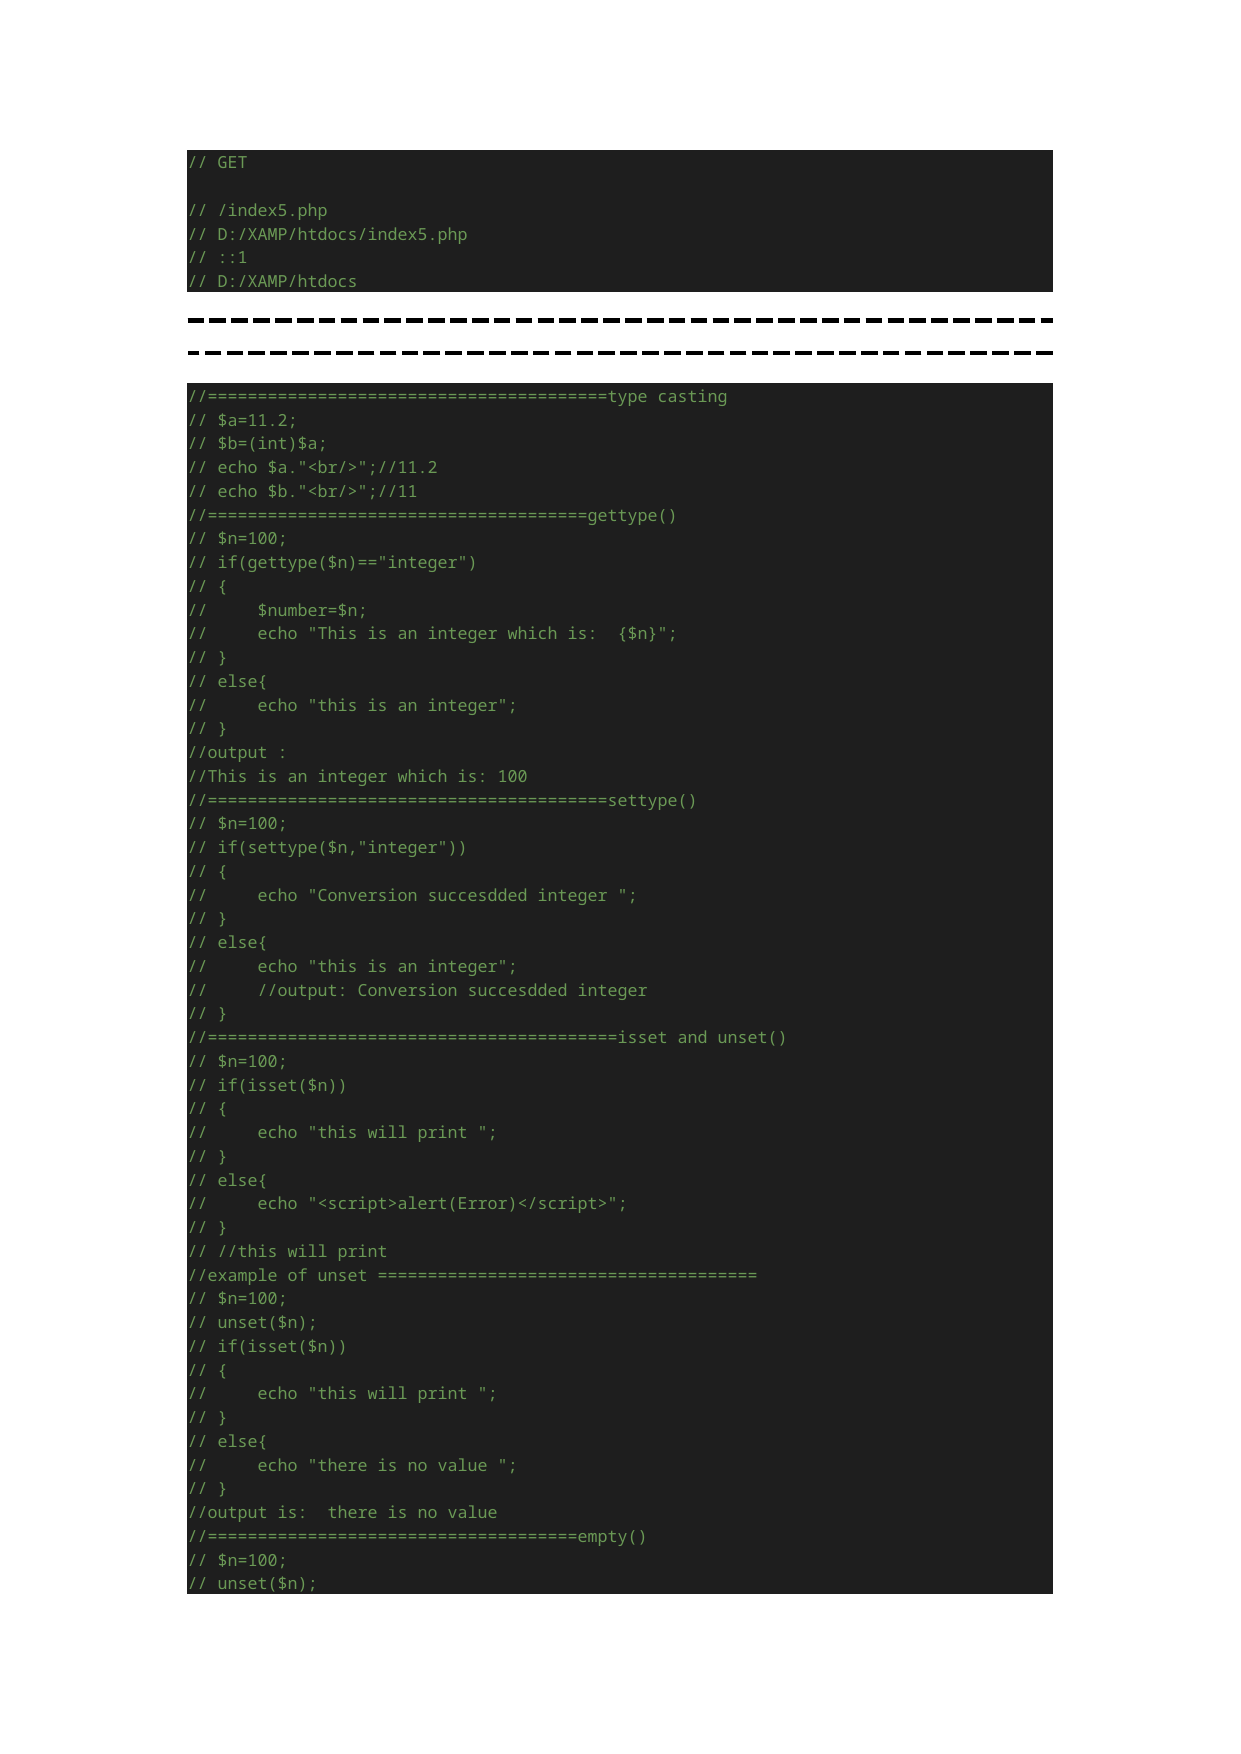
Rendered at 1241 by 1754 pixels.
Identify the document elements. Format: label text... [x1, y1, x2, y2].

text // echo "there is no value "; [187, 1452, 1053, 1476]
text //example of unset ====================================== [187, 1262, 1053, 1286]
text // echo "this will print "; [187, 1119, 1053, 1143]
text // { [187, 1357, 1053, 1381]
text // if(settype($n,"integer")) [187, 834, 1053, 858]
text // //output: Conversion succesdded integer [187, 977, 1053, 1001]
text // echo "Conversion succesdded integer "; [187, 882, 1053, 906]
text //========================================settype() [187, 787, 1053, 811]
text // echo "This is an integer which is: {$n}"; [187, 621, 1053, 644]
text // if(isset($n)) [187, 1333, 1053, 1357]
text // } [187, 1476, 1053, 1499]
text //======================================gettype() [187, 502, 1053, 526]
text // $n=100; [187, 1048, 1053, 1072]
text // else{ [187, 929, 1053, 953]
text // unset($n); [187, 1571, 1053, 1594]
text // D:/XAMP/htdocs [187, 269, 1053, 292]
text // } [187, 1404, 1053, 1428]
text // echo "this will print "; [187, 1381, 1053, 1404]
text // unset($n); [187, 1309, 1053, 1333]
text //output : [187, 739, 1053, 763]
text // else{ [187, 1167, 1053, 1191]
text // $number=$n; [187, 597, 1053, 621]
text // { [187, 858, 1053, 882]
text // $n=100; [187, 1547, 1053, 1571]
text // $n=100; [187, 526, 1053, 549]
text //=====================================empty() [187, 1523, 1053, 1547]
text // $b=(int)$a; [187, 431, 1053, 454]
text // echo $b."<br/>";//11 [187, 478, 1053, 502]
text // } [187, 644, 1053, 668]
text // $a=11.2; [187, 407, 1053, 431]
text //=========================================isset and unset() [187, 1024, 1053, 1048]
text // echo "this is an integer"; [187, 953, 1053, 977]
text // } [187, 906, 1053, 929]
text // D:/XAMP/htdocs/index5.php [187, 221, 1053, 245]
text // echo "<script>alert(Error)</script>"; [187, 1191, 1053, 1214]
text // else{ [187, 1428, 1053, 1452]
text // $n=100; [187, 1286, 1053, 1309]
text //========================================type casting [187, 383, 1053, 407]
text // } [187, 1143, 1053, 1167]
text // } [187, 1001, 1053, 1024]
text // /index5.php [187, 197, 1053, 221]
text // if(gettype($n)=="integer") [187, 549, 1053, 573]
text //output is: there is no value [187, 1499, 1053, 1523]
text // { [187, 573, 1053, 597]
text // if(isset($n)) [187, 1072, 1053, 1096]
text // { [187, 1096, 1053, 1119]
text // } [187, 1214, 1053, 1238]
text // //this will print [187, 1238, 1053, 1262]
text //This is an integer which is: 100 [187, 763, 1053, 787]
text // GET [187, 150, 1053, 174]
text // $n=100; [187, 811, 1053, 834]
text // ::1 [187, 245, 1053, 269]
text // else{ [187, 668, 1053, 692]
text // } [187, 716, 1053, 739]
text // echo "this is an integer"; [187, 692, 1053, 716]
text // echo $a."<br/>";//11.2 [187, 454, 1053, 478]
